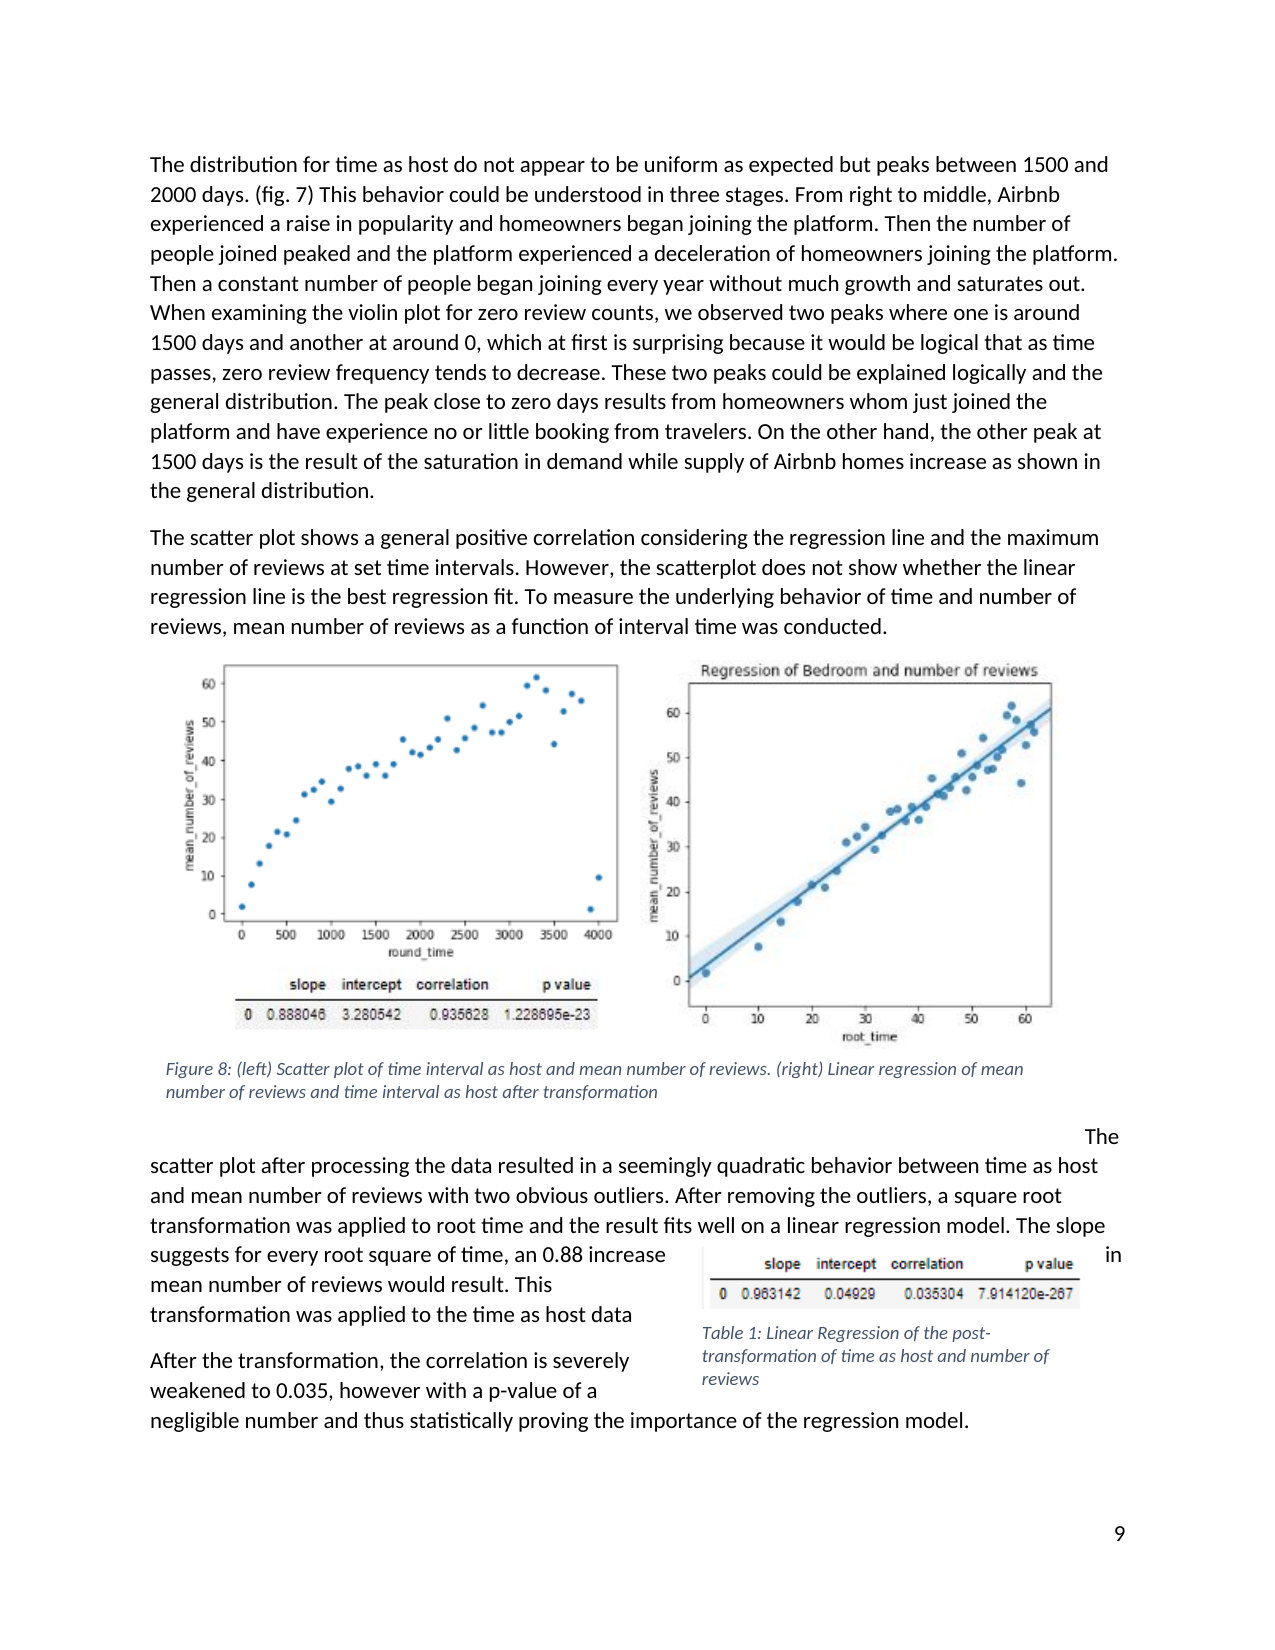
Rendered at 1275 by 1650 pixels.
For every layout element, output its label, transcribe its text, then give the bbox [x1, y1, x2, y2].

picture [701, 1247, 1087, 1309]
text The scatter plot shows a general positive correlation considering the regression line and the maximum number of reviews at set time intervals. However, the scatterplot does not show whether the linear regression line is the best regression fit. To measure the underlying behavior of time and number of reviews, mean number of reviews as a function of interval time was conducted. [150, 523, 1125, 640]
text The scatter plot after processing the data resulted in a seemingly quadratic behavior between time as host and mean number of reviews with two obvious outliers. After removing the outliers, a square root transformation was applied to root time and the result fits well on a linear regression model. The slope suggests for every root square of time, an 0.88 increase in mean number of reviews would result. This transformation was applied to the time as host data [150, 1122, 1125, 1328]
picture [175, 660, 624, 1032]
text The distribution for time as host do not appear to be uniform as expected but peaks between 1500 and 2000 days. (fig. 7) This behavior could be understood in three stages. From right to middle, Airbnb experienced a raise in popularity and homeowners began joining the platform. Then the number of people joined peaked and the platform experienced a deceleration of homeowners joining the platform. Then a constant number of people began joining every year without much growth and saturates out. When examining the violin plot for zero review counts, we observed two peaks where one is around 1500 days and another at around 0, which at first is surprising because it would be logical that as time passes, zero review frequency tends to decrease. These two peaks could be explained logically and the general distribution. The peak close to zero days results from homeowners whom just joined the platform and have experience no or little booking from travelers. On the other hand, the other peak at 1500 days is the result of the saturation in demand while supply of Airbnb homes increase as shown in the general distribution. [150, 150, 1125, 504]
text After the transformation, the correlation is severely weakened to 0.035, however with a p-value of a negligible number and thus statistically proving the importance of the regression model. [150, 1346, 1125, 1434]
picture [628, 660, 1065, 1048]
